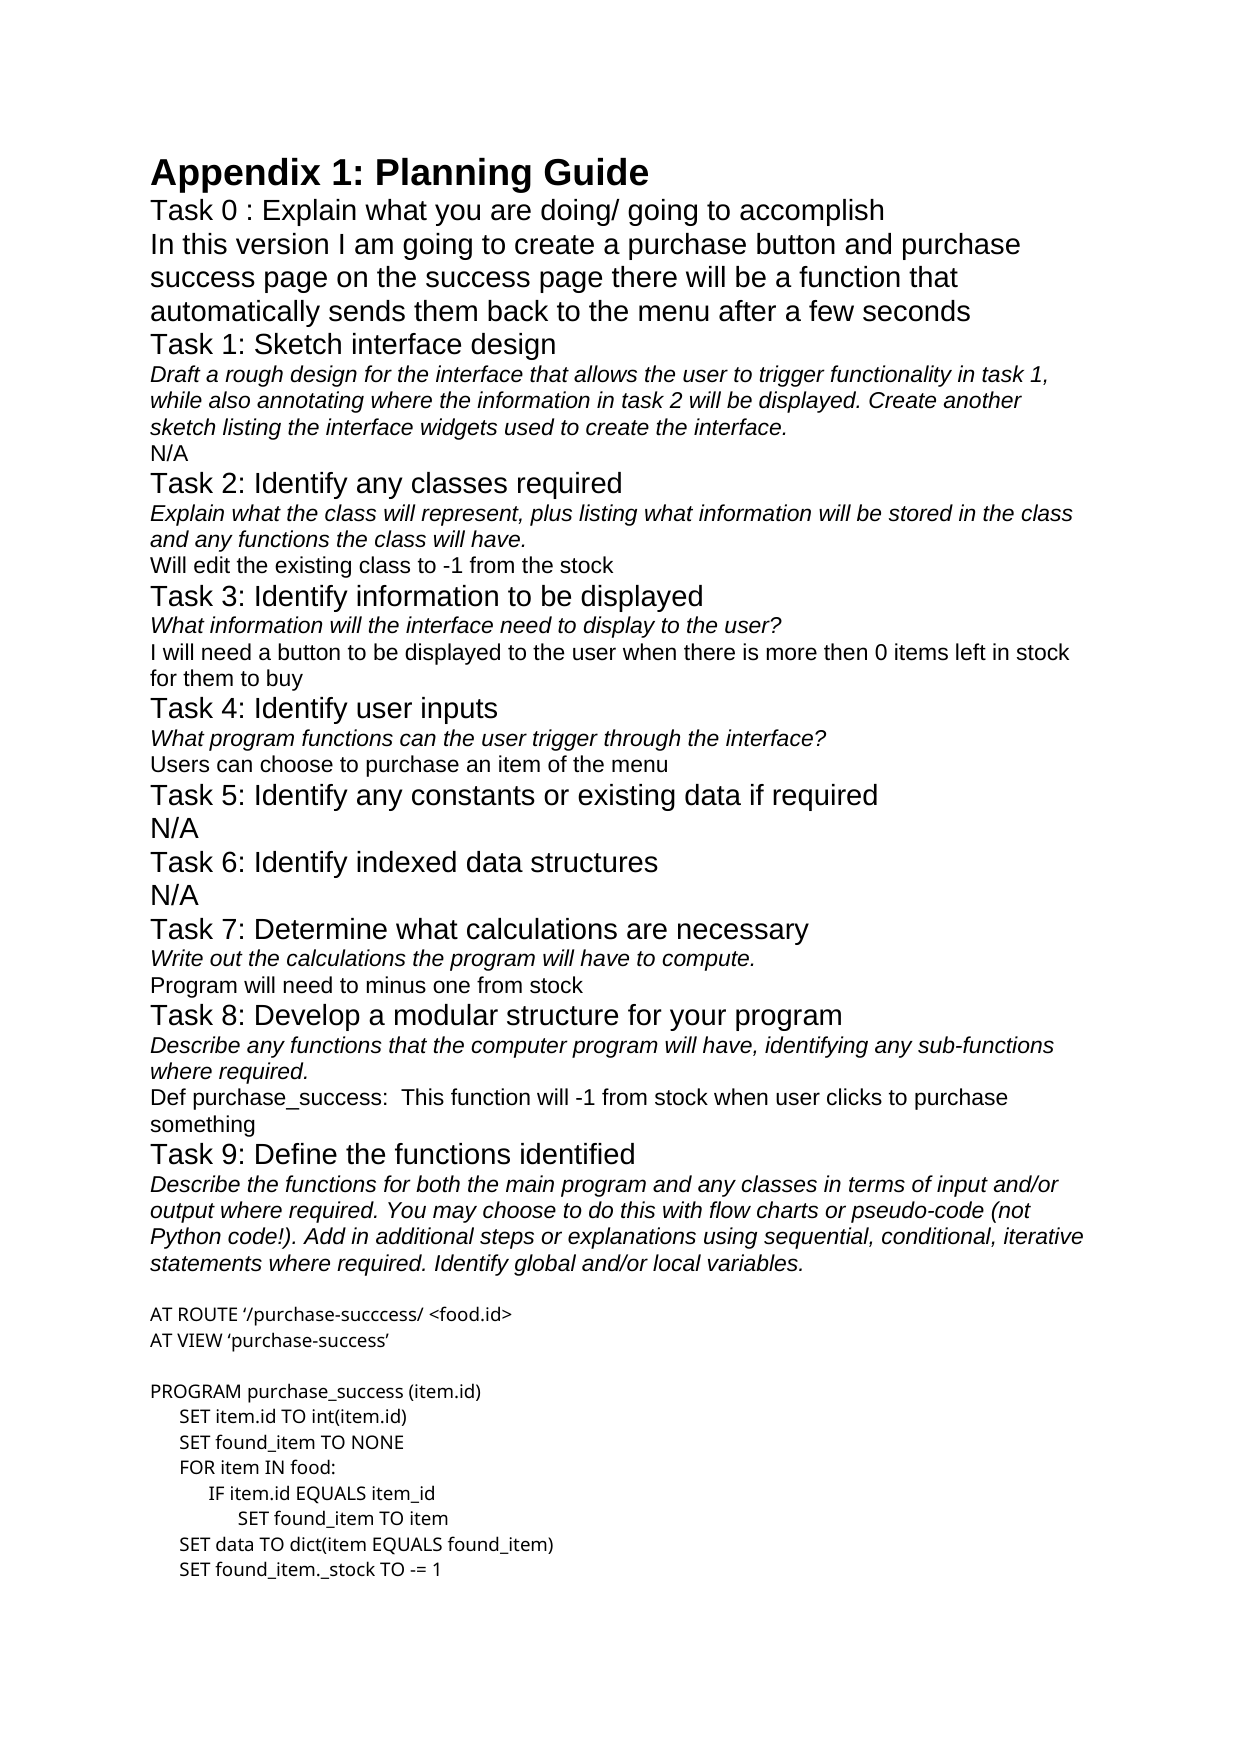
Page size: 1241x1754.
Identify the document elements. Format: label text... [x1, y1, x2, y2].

text FOR item IN food: [150, 1455, 1090, 1480]
text Explain what the class will represent, plus listing what information will be stored in the class and any functions the class will have. [150, 500, 1090, 552]
text What program functions can the user trigger through the interface? [150, 725, 1090, 751]
text Task 5: Identify any constants or existing data if required [150, 778, 1090, 811]
text I will need a button to be displayed to the user when there is more then 0 items left in stock for them to buy [150, 639, 1090, 691]
text Draft a rough design for the interface that allows the user to trigger functionality in task 1, while also annotating where the information in task 2 will be displayed. Create another sketch listing the interface widgets used to create the interface. [150, 361, 1090, 440]
text N/A [150, 811, 1090, 845]
text Write out the calculations the program will have to compute. [150, 945, 1090, 972]
text SET data TO dict(item EQUALS found_item) [150, 1531, 1090, 1557]
text Task 1: Sketch interface design [150, 327, 1090, 361]
text Users can choose to purchase an item of the menu [150, 751, 1090, 778]
text IF item.id EQUALS item_id [150, 1480, 1090, 1506]
text Will edit the existing class to -1 from the stock [150, 552, 1090, 579]
text Program will need to minus one from stock [150, 972, 1090, 998]
text AT VIEW ‘purchase-success’ [150, 1327, 1090, 1353]
text Describe the functions for both the main program and any classes in terms of input and/or output where required. You may choose to do this with flow charts or pseudo-code (not Python code!). Add in additional steps or explanations using sequential, conditional, iterative statements where required. Identify global and/or local variables. [150, 1171, 1090, 1276]
text N/A [150, 440, 1090, 466]
text Task 2: Identify any classes required [150, 466, 1090, 500]
text What information will the interface need to display to the user? [150, 612, 1090, 639]
text Describe any functions that the computer program will have, identifying any sub-functions where required. [150, 1032, 1090, 1084]
text SET found_item._stock TO -= 1 [150, 1557, 1090, 1582]
text Task 6: Identify indexed data structures [150, 845, 1090, 878]
text Task 4: Identify user inputs [150, 691, 1090, 725]
text Appendix 1: Planning Guide [150, 150, 1090, 193]
text SET item.id TO int(item.id) [150, 1404, 1090, 1429]
text Task 8: Develop a modular structure for your program [150, 998, 1090, 1032]
text PROGRAM purchase_success (item.id) [150, 1378, 1090, 1404]
text Task 9: Define the functions identified [150, 1137, 1090, 1171]
text Def purchase_success: This function will -1 from stock when user clicks to purchase something [150, 1084, 1090, 1137]
text SET found_item TO item [150, 1506, 1090, 1531]
text Task 3: Identify information to be displayed [150, 579, 1090, 612]
text In this version I am going to create a purchase button and purchase success page on the success page there will be a function that automatically sends them back to the menu after a few seconds [150, 227, 1090, 327]
text Task 7: Determine what calculations are necessary [150, 912, 1090, 945]
text N/A [150, 878, 1090, 912]
text Task 0 : Explain what you are doing/ going to accomplish [150, 193, 1090, 227]
text SET found_item TO NONE [150, 1429, 1090, 1455]
text AT ROUTE ‘/purchase-succcess/ <food.id> [150, 1302, 1090, 1327]
